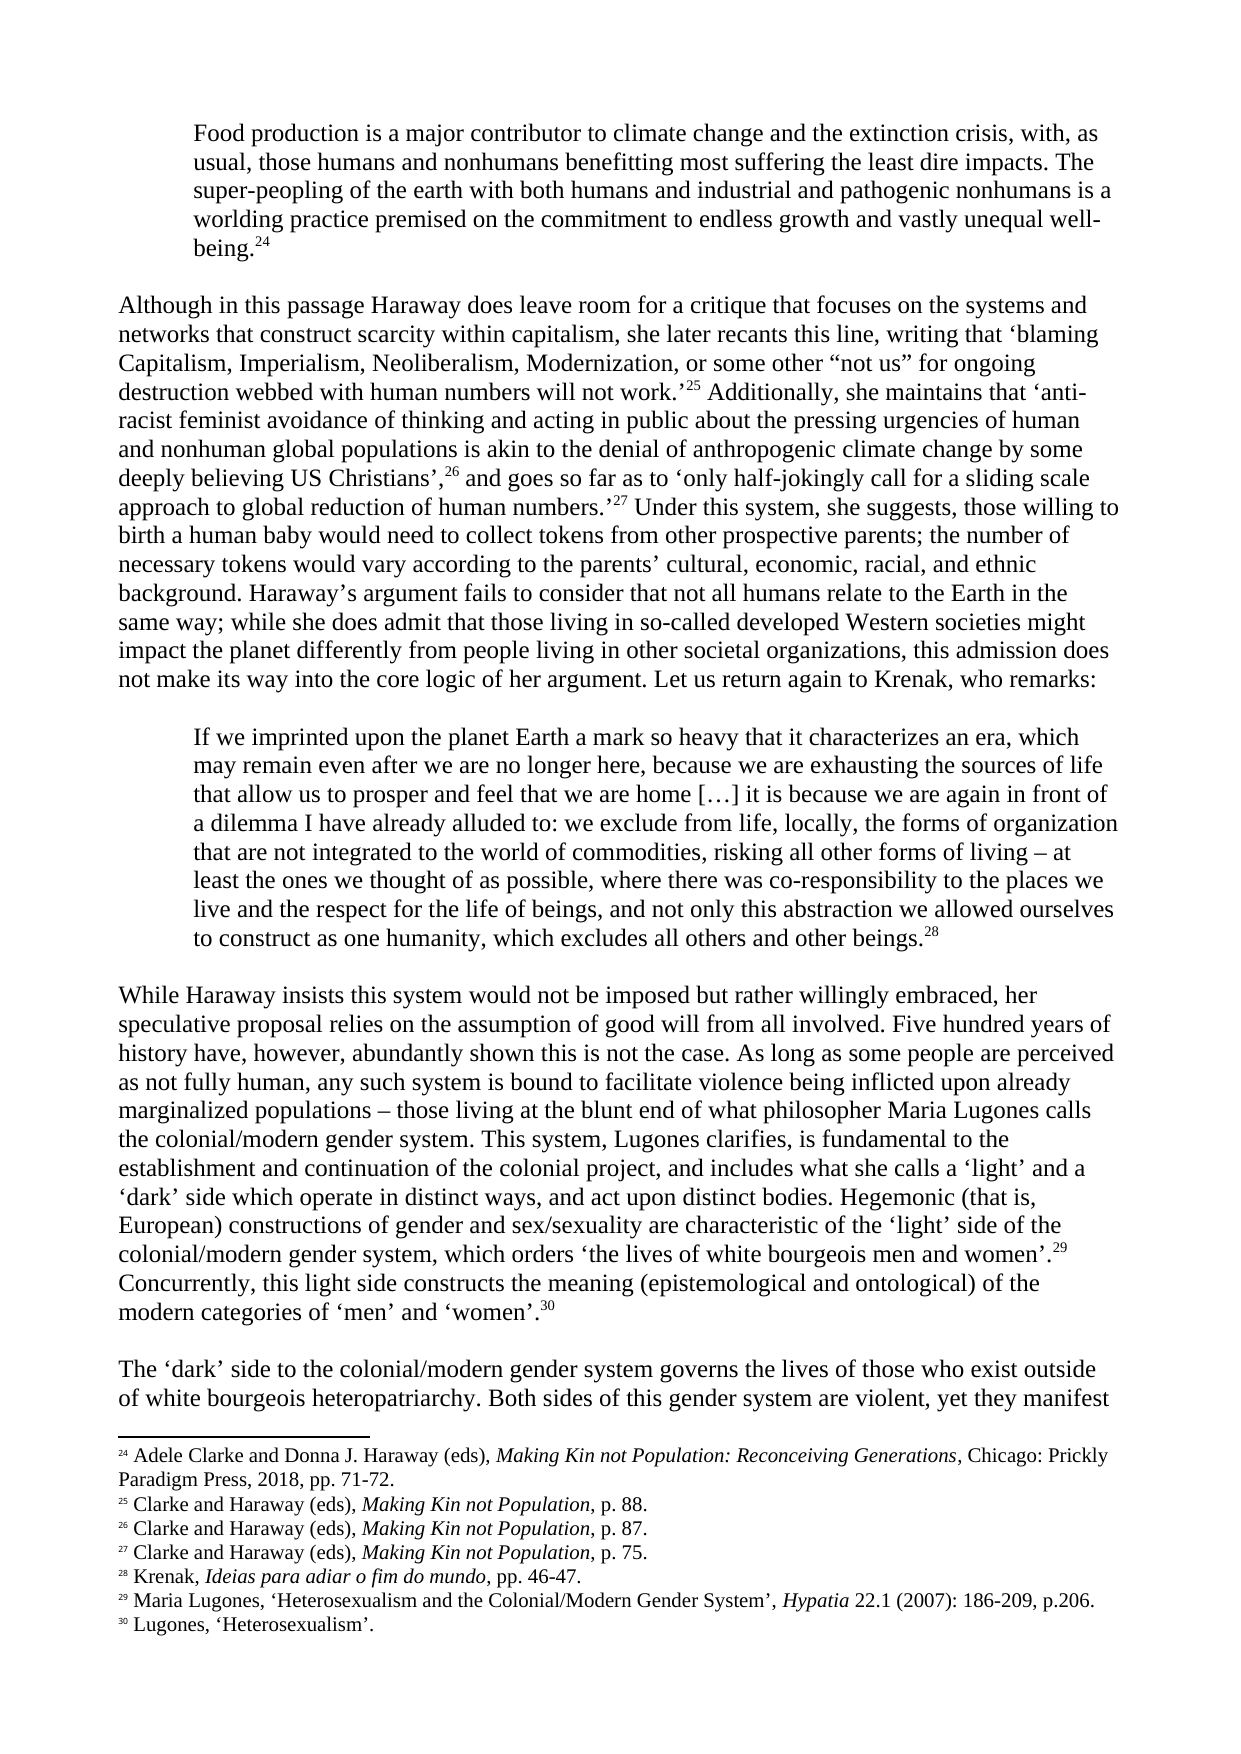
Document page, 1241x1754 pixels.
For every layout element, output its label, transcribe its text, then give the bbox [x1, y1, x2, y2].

text If we imprinted upon the planet Earth a mark so heavy that it characterizes an era, which may remain even after we are no longer here, because we are exhausting the sources of life that allow us to prosper and feel that we are home […] it is because we are again in front of a dilemma I have already alluded to: we exclude from life, locally, the forms of organization that are not integrated to the world of commodities, risking all other forms of living – at least the ones we thought of as possible, where there was co-responsibility to the places we live and the respect for the life of beings, and not only this abstraction we allowed ourselves to construct as one humanity, which excludes all others and other beings. [193, 722, 1122, 952]
text While Haraway insists this system would not be imposed but rather willingly embraced, her speculative proposal relies on the assumption of good will from all involved. Five hundred years of history have, however, abundantly shown this is not the case. As long as some people are perceived as not fully human, any such system is bound to facilitate violence being inflicted upon already marginalized populations – those living at the blunt end of what philosopher Maria Lugones calls the colonial/modern gender system. This system, Lugones clarifies, is fundamental to the establishment and continuation of the colonial project, and includes what she calls a ‘light’ and a ‘dark’ side which operate in distinct ways, and act upon distinct bodies. Hegemonic (that is, European) constructions of gender and sex/sexuality are characteristic of the ‘light’ side of the colonial/modern gender system, which orders ‘the lives of white bourgeois men and women’. Concurrently, this light side constructs the meaning (epistemological and ontological) of the modern categories of ‘men’ and ‘women’. [118, 981, 1122, 1326]
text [118, 1354, 1122, 1412]
text Food production is a major contributor to climate change and the extinction crisis, with, as usual, those humans and nonhumans benefitting most suffering the least dire impacts. The super-peopling of the earth with both humans and industrial and pathogenic nonhumans is a worlding practice premised on the commitment to endless growth and vastly unequal well-being. [193, 118, 1122, 262]
text Although in this passage Haraway does leave room for a critique that focuses on the systems and networks that construct scarcity within capitalism, she later recants this line, writing that ‘blaming Capitalism, Imperialism, Neoliberalism, Modernization, or some other “not us” for ongoing destruction webbed with human numbers will not work.’ Additionally, she maintains that ‘anti-racist feminist avoidance of thinking and acting in public about the pressing urgencies of human and nonhuman global populations is akin to the denial of anthropogenic climate change by some deeply believing US Christians’, and goes so far as to ‘only half-jokingly call for a sliding scale approach to global reduction of human numbers.’ Under this system, she suggests, those willing to birth a human baby would need to collect tokens from other prospective parents; the number of necessary tokens would vary according to the parents’ cultural, economic, racial, and ethnic background. Haraway’s argument fails to consider that not all humans relate to the Earth in the same way; while she does admit that those living in so-called developed Western societies might impact the planet differently from people living in other societal organizations, this admission does not make its way into the core logic of her argument. Let us return again to Krenak, who remarks: [118, 291, 1122, 693]
